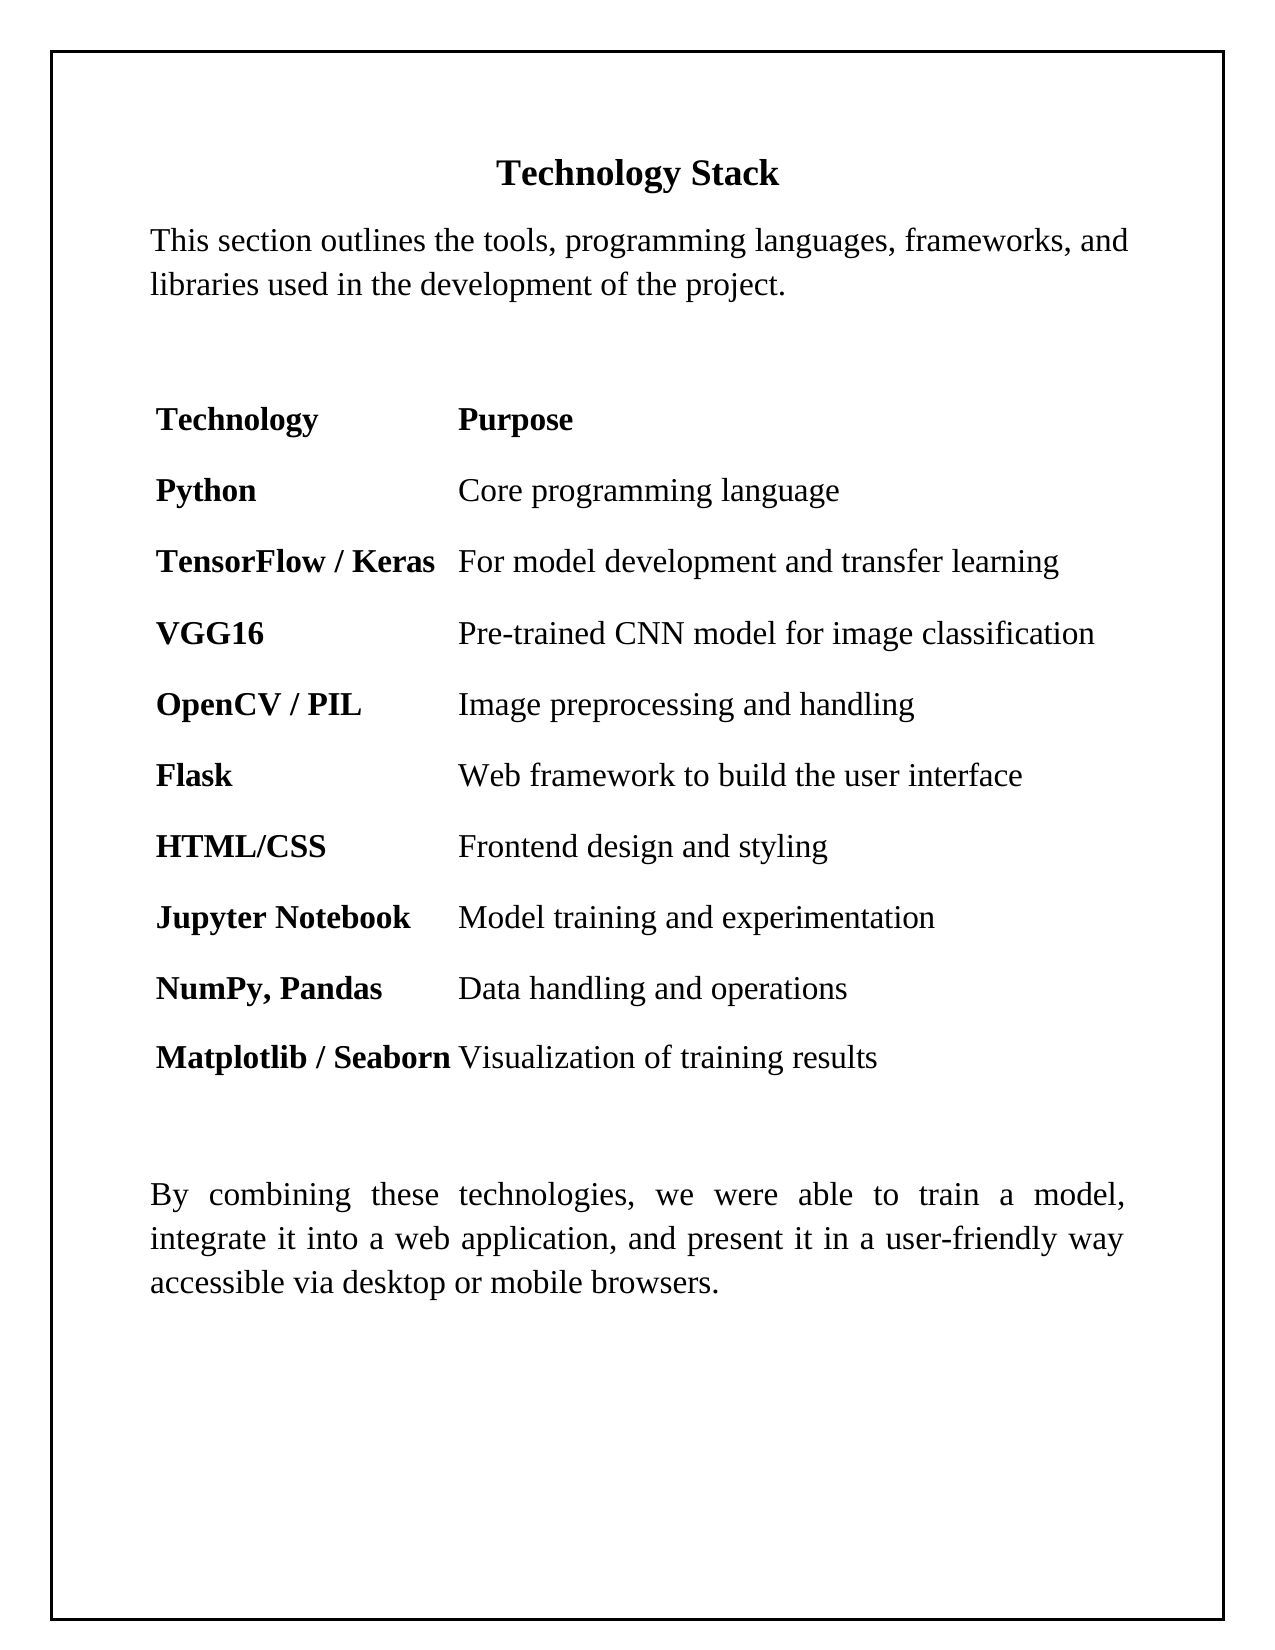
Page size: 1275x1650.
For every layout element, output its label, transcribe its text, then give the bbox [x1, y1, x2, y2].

table_cell Jupyter Notebook [150, 882, 455, 953]
subtitle Technology Stack [158, 150, 1117, 193]
table_cell Data handling and operations [455, 953, 1102, 1024]
table_cell Python [150, 455, 455, 526]
table_cell Frontend design and styling [455, 811, 1102, 882]
table_header Purpose [455, 401, 1102, 455]
table_cell Pre-trained CNN model for image classification [455, 597, 1102, 668]
table_cell Flask [150, 740, 455, 811]
table_cell Model training and experimentation [455, 882, 1102, 953]
table_cell Web framework to build the user interface [455, 740, 1102, 811]
table_cell Visualization of training results [455, 1024, 1102, 1078]
table_cell Image preprocessing and handling [455, 669, 1102, 739]
table_cell NumPy, Pandas [150, 953, 455, 1024]
table_cell HTML/CSS [150, 811, 455, 882]
table_header Technology [150, 401, 455, 455]
table_cell For model development and transfer learning [455, 526, 1102, 597]
table_cell VGG16 [150, 597, 455, 668]
table_cell OpenCV / PIL [150, 669, 455, 739]
text By combining these technologies, we were able to train a model, integrate it into a web application, and present it in a user-friendly way accessible via desktop or mobile browsers. [150, 1174, 1125, 1301]
table_cell Matplotlib / Seaborn [150, 1024, 455, 1078]
table_cell Core programming language [455, 455, 1102, 526]
text This section outlines the tools, programming languages, frameworks, and libraries used in the development of the project. [150, 220, 1162, 303]
table_cell TensorFlow / Keras [150, 526, 455, 597]
